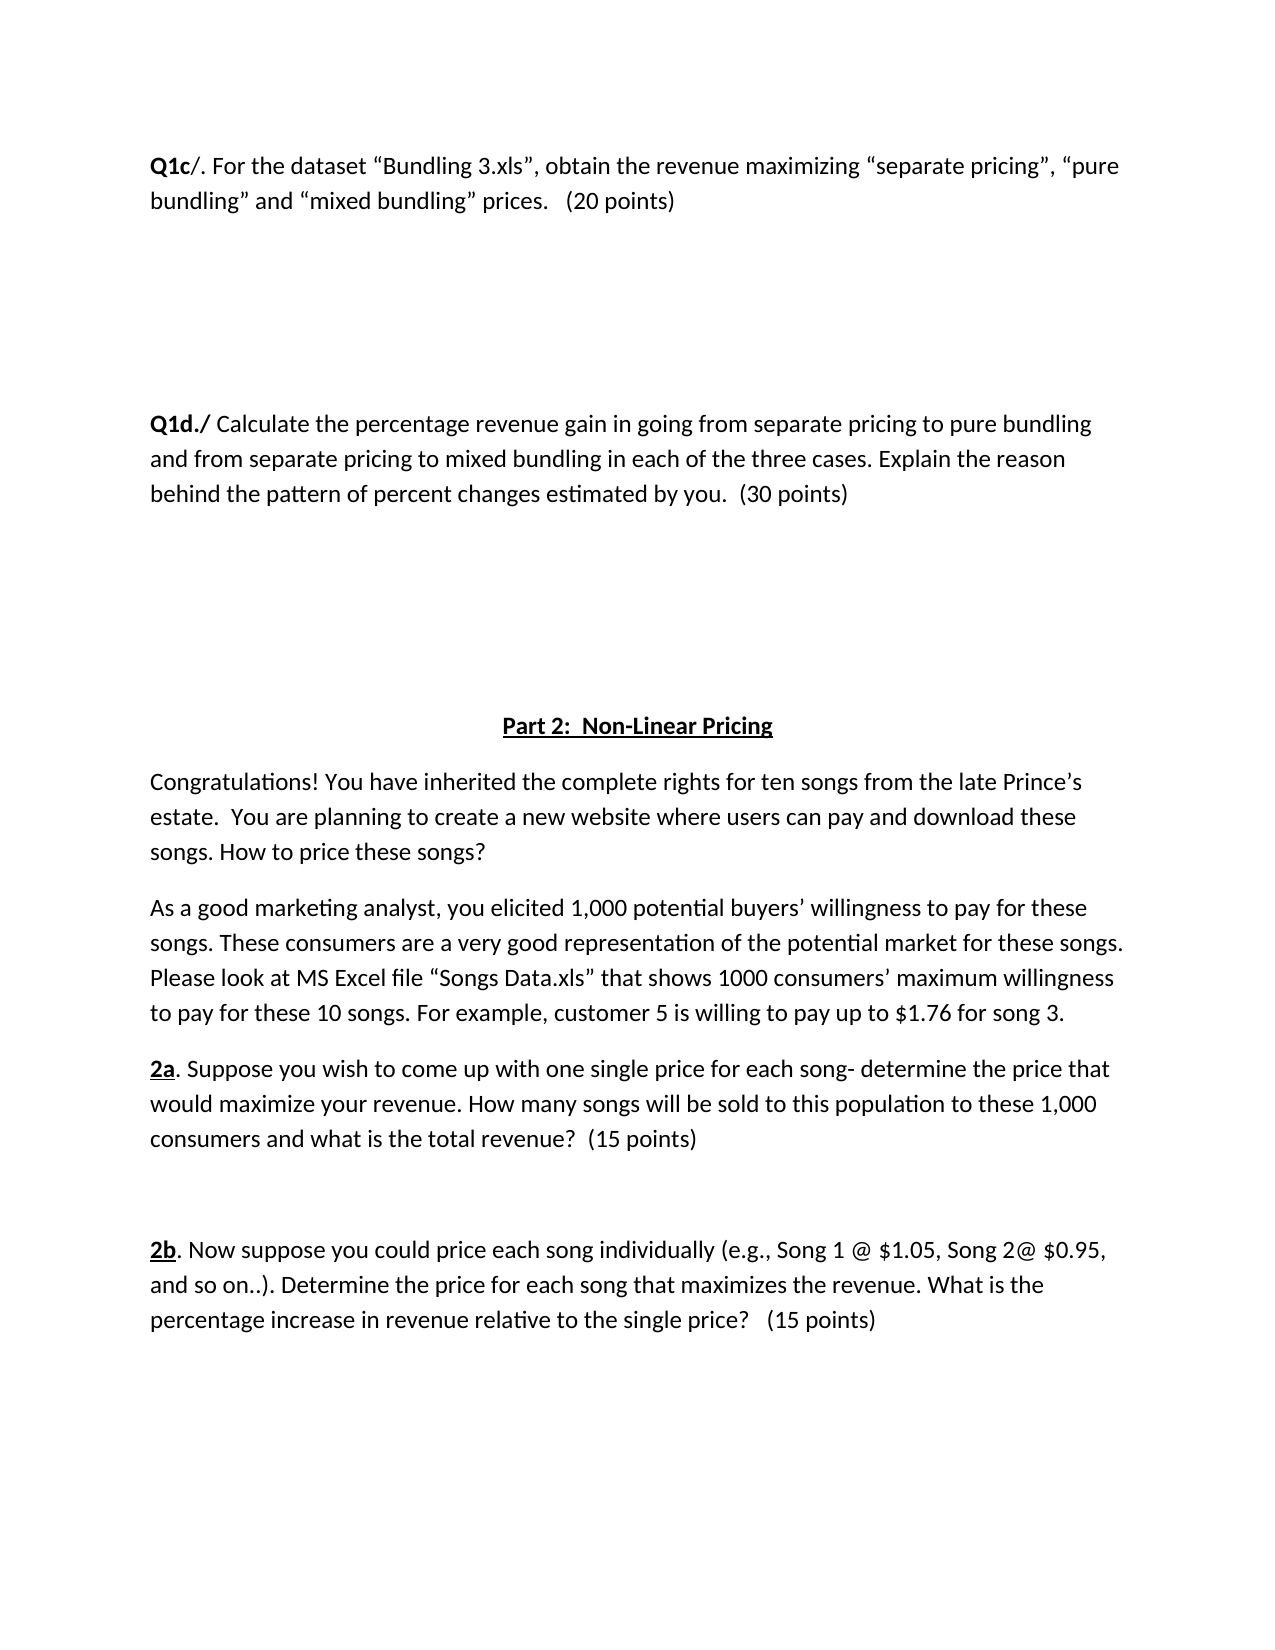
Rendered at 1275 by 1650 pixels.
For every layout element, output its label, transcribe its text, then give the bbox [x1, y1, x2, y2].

text Congratulations! You have inherited the complete rights for ten songs from the late Prince’s estate. You are planning to create a new website where users can pay and download these songs. How to price these songs? [150, 766, 1125, 867]
text As a good marketing analyst, you elicited 1,000 potential buyers’ willingness to pay for these songs. These consumers are a very good representation of the potential market for these songs. Please look at MS Excel file “Songs Data.xls” that shows 1000 consumers’ maximum willingness to pay for these 10 songs. For example, customer 5 is willing to pay up to $1.76 for song 3. [150, 892, 1125, 1027]
text 2a. Suppose you wish to come up with one single price for each song- determine the price that would maximize your revenue. How many songs will be sold to this population to these 1,000 consumers and what is the total revenue? (15 points) [150, 1053, 1125, 1153]
text Q1c/. For the dataset “Bundling 3.xls”, obtain the revenue maximizing “separate pricing”, “pure bundling” and “mixed bundling” prices. (20 points) [150, 150, 1125, 216]
text Q1d./ Calculate the percentage revenue gain in going from separate pricing to pure bundling and from separate pricing to mixed bundling in each of the three cases. Explain the reason behind the pattern of percent changes estimated by you. (30 points) [150, 408, 1125, 509]
text 2b. Now suppose you could price each song individually (e.g., Song 1 @ $1.05, Song 2@ $0.95, and so on..). Determine the price for each song that maximizes the revenue. What is the percentage increase in revenue relative to the single price? (15 points) [150, 1234, 1125, 1335]
text Part 2: Non-Linear Pricing [150, 710, 1125, 741]
